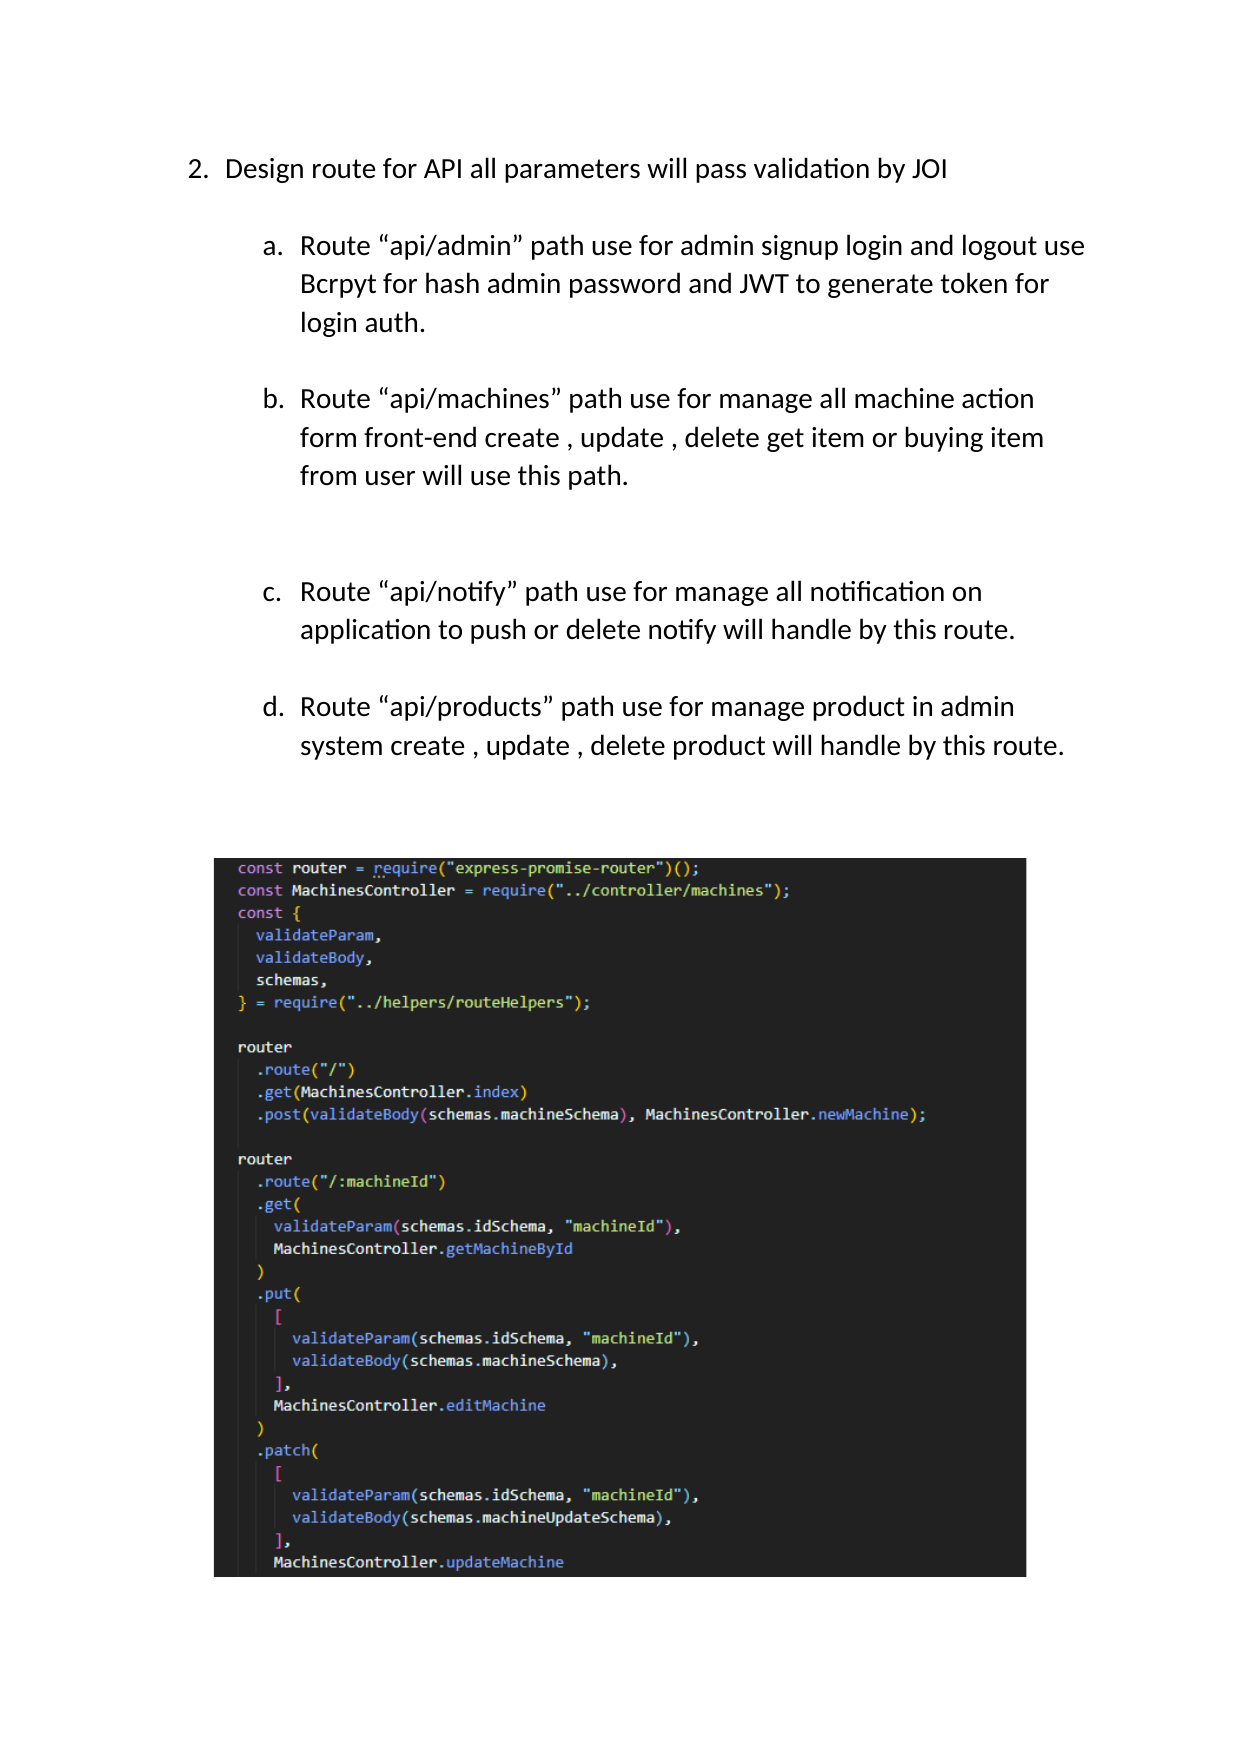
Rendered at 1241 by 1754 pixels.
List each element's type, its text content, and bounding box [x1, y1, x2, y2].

list Route “api/notify” path use for manage all notification on application to push or delete notify will handle by this route. [262, 573, 1090, 647]
picture [213, 858, 1027, 1577]
list Route “api/machines” path use for manage all machine action form front-end create , update , delete get item or buying item from user will use this path. [262, 381, 1090, 493]
list Design route for API all parameters will pass validation by JOI [187, 150, 1090, 186]
list Route “api/admin” path use for admin signup login and logout use Bcrpyt for hash admin password and JWT to generate token for login auth. [262, 227, 1090, 339]
list Route “api/products” path use for manage product in admin system create , update , delete product will handle by this route. [262, 688, 1090, 762]
